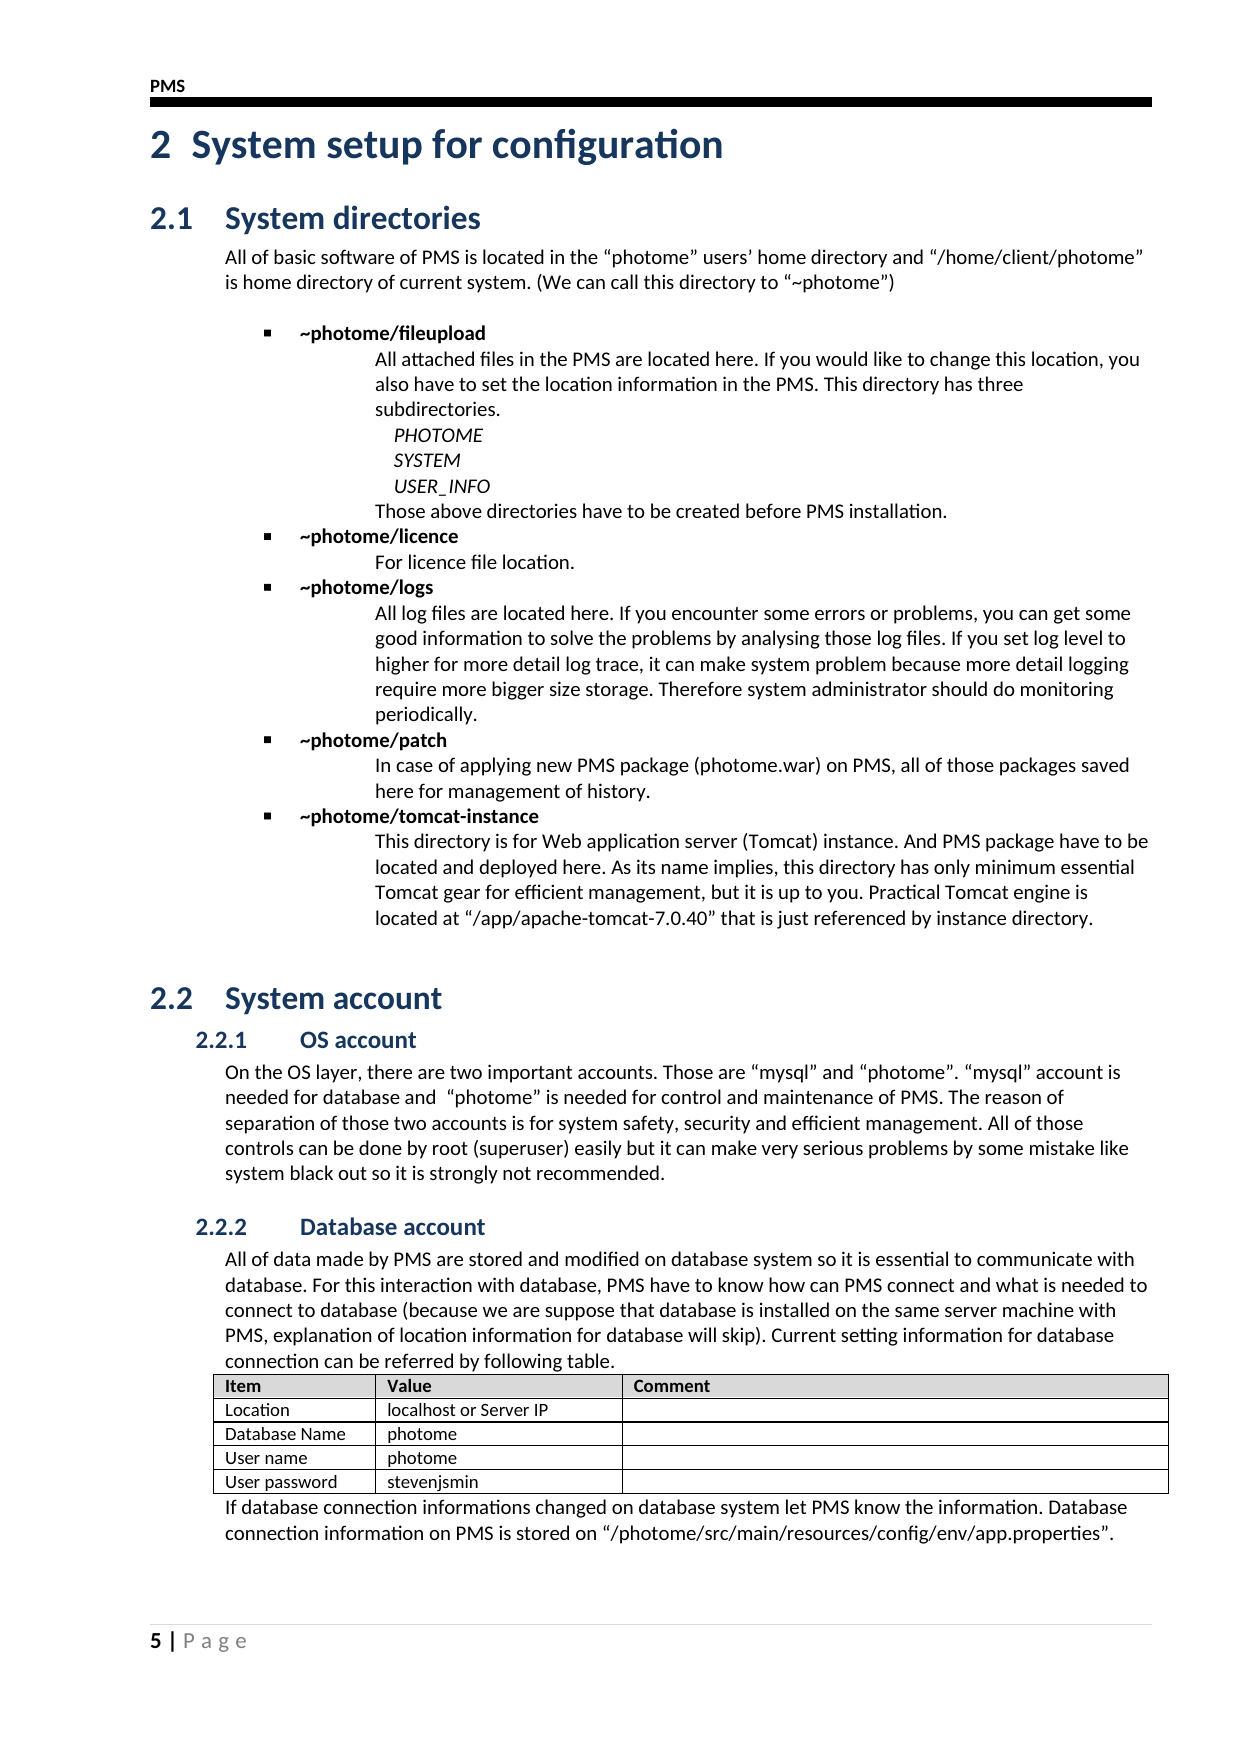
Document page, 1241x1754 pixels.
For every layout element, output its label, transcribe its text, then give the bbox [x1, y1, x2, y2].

text USER_INFO [375, 473, 1152, 498]
text Database account [162, 1211, 1152, 1242]
text OS account [162, 1024, 1152, 1054]
text PHOTOME [375, 422, 1152, 447]
table_cell Location [214, 1399, 375, 1421]
table_cell localhost or Server IP [376, 1399, 622, 1421]
text SYSTEM [375, 447, 1152, 473]
list ~photome/licence [262, 524, 1152, 549]
text On the OS layer, there are two important accounts. Those are “mysql” and “photome”. “mysql” account is needed for database and “photome” is needed for control and maintenance of PMS. The reason of separation of those two accounts is for system safety, security and efficient management. All of those controls can be done by root (superuser) easily but it can make very serious problems by some mistake like system black out so it is strongly not recommended. [225, 1059, 1152, 1186]
table_cell stevenjsmin [376, 1470, 622, 1493]
text System account [150, 977, 1152, 1018]
table_cell [623, 1470, 1168, 1493]
text This directory is for Web application server (Tomcat) instance. And PMS package have to be located and deployed here. As its name implies, this directory has only minimum essential Tomcat gear for efficient management, but it is up to you. Practical Tomcat engine is located at “/app/apache-tomcat-7.0.40” that is just referenced by instance directory. [375, 829, 1152, 930]
text System directories [150, 197, 1152, 238]
list ~photome/fileupload [262, 320, 1152, 346]
table_cell [623, 1423, 1168, 1445]
text Those above directories have to be created before PMS installation. [375, 498, 1152, 524]
text All attached files in the PMS are located here. If you would like to change this location, you also have to set the location information in the PMS. This directory has three subdirectories. [375, 346, 1152, 422]
table_cell photome [376, 1446, 622, 1469]
table_cell photome [376, 1423, 622, 1445]
list ~photome/patch [262, 727, 1152, 752]
list ~photome/logs [262, 574, 1152, 600]
table_cell Database Name [214, 1423, 375, 1445]
table_cell User name [214, 1446, 375, 1469]
text All log files are located here. If you encounter some errors or problems, you can get some good information to solve the problems by analysing those log files. If you set log level to higher for more detail log trace, it can make system problem because more detail logging require more bigger size storage. Therefore system administrator should do monitoring periodically. [375, 600, 1152, 727]
table_cell [623, 1446, 1168, 1469]
text All of data made by PMS are stored and modified on database system so it is essential to communicate with database. For this interaction with database, PMS have to know how can PMS connect and what is needed to connect to database (because we are suppose that database is installed on the same server machine with PMS, explanation of location information for database will skip). Current setting information for database connection can be referred by following table. [225, 1246, 1152, 1373]
table_header Item [214, 1375, 375, 1397]
text In case of applying new PMS package (photome.war) on PMS, all of those packages saved here for management of history. [375, 752, 1152, 803]
text If database connection informations changed on database system let PMS know the information. Database connection information on PMS is stored on “/photome/src/main/resources/config/env/app.properties”. [225, 1494, 1152, 1545]
text System setup for configuration [150, 118, 1152, 169]
text For licence file location. [375, 549, 1152, 574]
text All of basic software of PMS is located in the “photome” users’ home directory and “/home/client/photome” is home directory of current system. (We can call this directory to “~photome”) [225, 244, 1152, 295]
table_header Comment [623, 1375, 1168, 1397]
table_header Value [376, 1375, 622, 1397]
table_cell [623, 1399, 1168, 1421]
list ~photome/tomcat-instance [262, 803, 1152, 829]
table_cell User password [214, 1470, 375, 1493]
